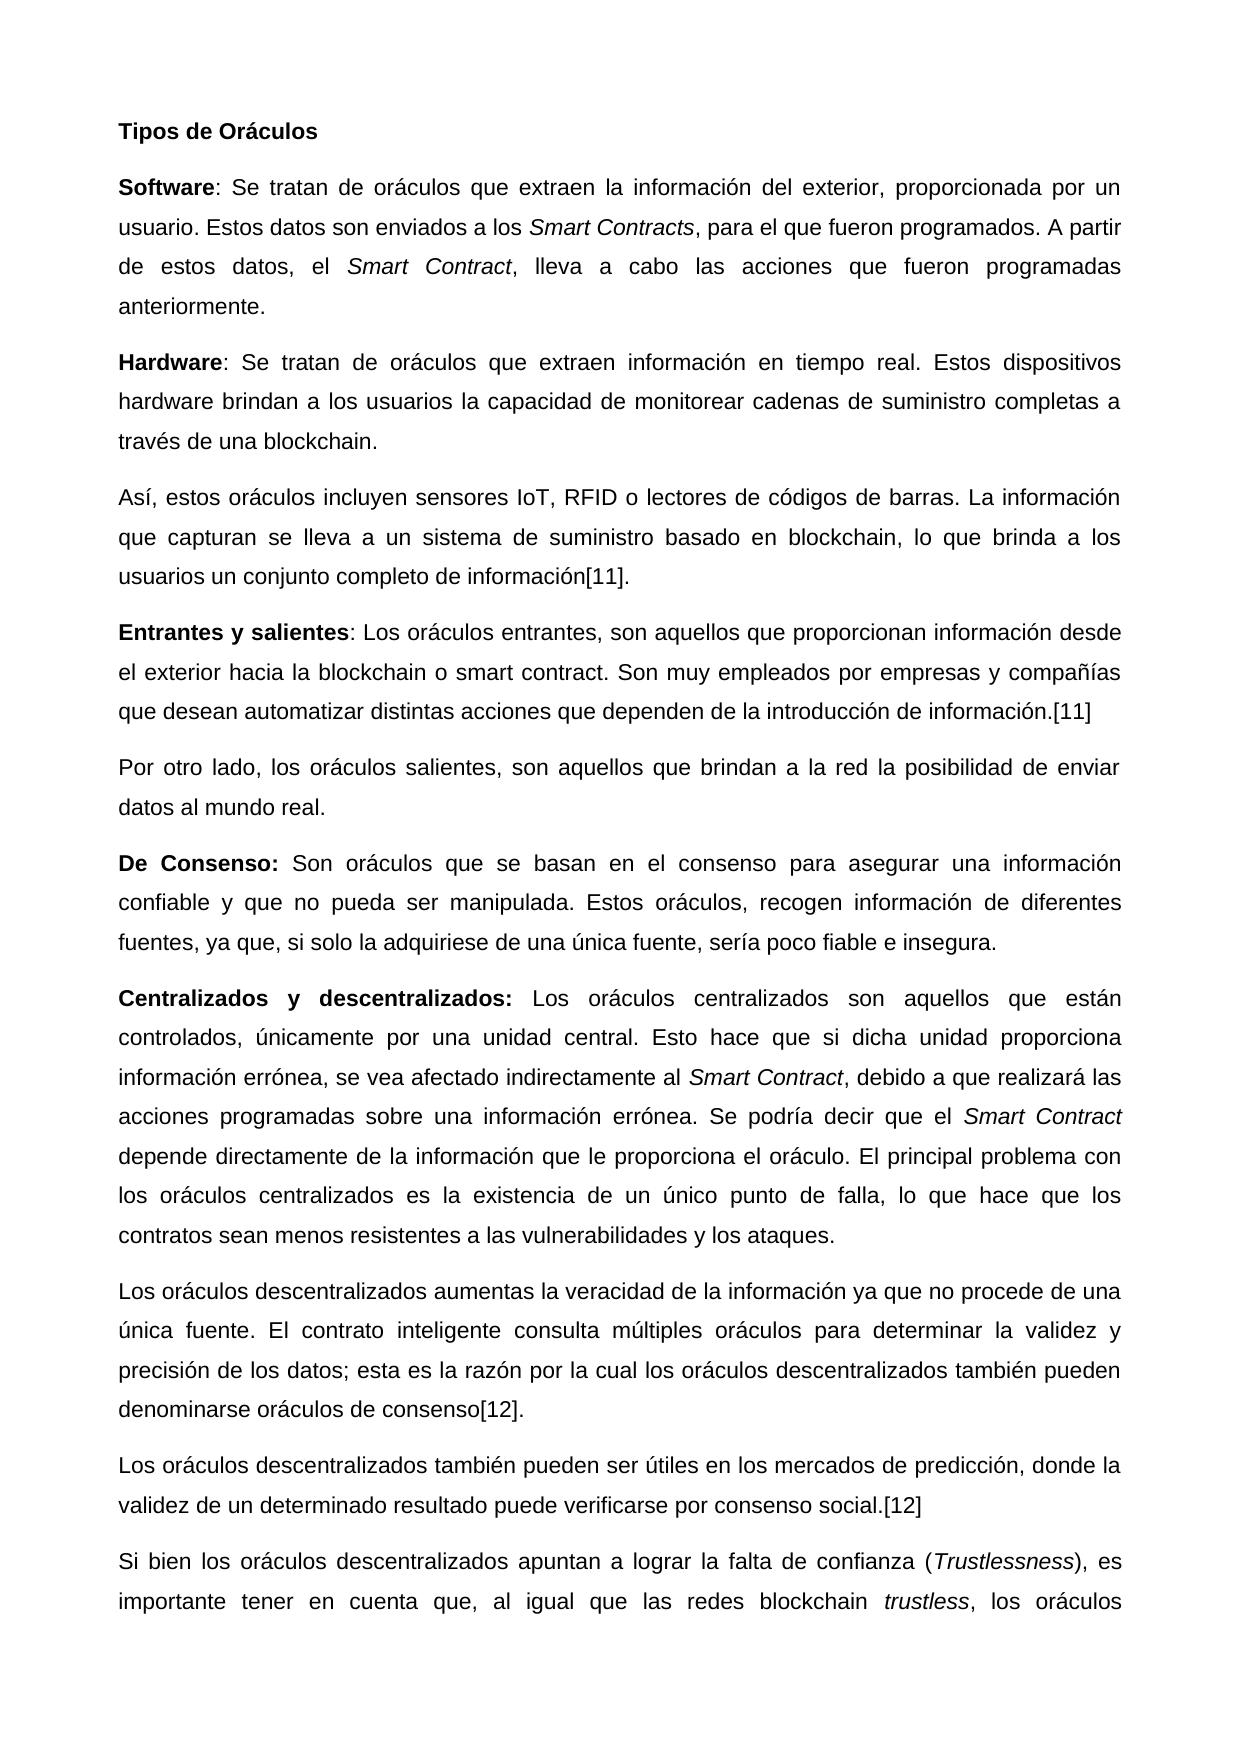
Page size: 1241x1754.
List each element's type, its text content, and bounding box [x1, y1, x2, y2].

text Los oráculos descentralizados también pueden ser útiles en los mercados de predicción, donde la validez de un determinado resultado puede verificarse por consenso social.[12] [118, 1452, 1122, 1518]
text Software: Se tratan de oráculos que extraen la información del exterior, proporcionada por un usuario. Estos datos son enviados a los Smart Contracts, para el que fueron programados. A partir de estos datos, el Smart Contract, lleva a cabo las acciones que fueron programadas anteriormente. [118, 174, 1122, 319]
text Tipos de Oráculos [118, 118, 1122, 144]
text Hardware: Se tratan de oráculos que extraen información en tiempo real. Estos dispositivos hardware brindan a los usuarios la capacidad de monitorear cadenas de suministro completas a través de una blockchain. [118, 349, 1122, 454]
text Centralizados y descentralizados: Los oráculos centralizados son aquellos que están controlados, únicamente por una unidad central. Esto hace que si dicha unidad proporciona información errónea, se vea afectado indirectamente al Smart Contract, debido a que realizará las acciones programadas sobre una información errónea. Se podría decir que el Smart Contract depende directamente de la información que le proporciona el oráculo. El principal problema con los oráculos centralizados es la existencia de un único punto de falla, lo que hace que los contratos sean menos resistentes a las vulnerabilidades y los ataques. [118, 985, 1122, 1248]
text Por otro lado, los oráculos salientes, son aquellos que brindan a la red la posibilidad de enviar datos al mundo real. [118, 754, 1122, 820]
text Así, estos oráculos incluyen sensores IoT, RFID o lectores de códigos de barras. La información que capturan se lleva a un sistema de suministro basado en blockchain, lo que brinda a los usuarios un conjunto completo de información[11]. [118, 484, 1122, 589]
text De Consenso: Son oráculos que se basan en el consenso para asegurar una información confiable y que no pueda ser manipulada. Estos oráculos, recogen información de diferentes fuentes, ya que, si solo la adquiriese de una única fuente, sería poco fiable e insegura. [118, 850, 1122, 955]
text Entrantes y salientes: Los oráculos entrantes, son aquellos que proporcionan información desde el exterior hacia la blockchain o smart contract. Son muy empleados por empresas y compañías que desean automatizar distintas acciones que dependen de la introducción de información.[11] [118, 619, 1122, 724]
text Los oráculos descentralizados aumentas la veracidad de la información ya que no procede de una única fuente. El contrato inteligente consulta múltiples oráculos para determinar la validez y precisión de los datos; esta es la razón por la cual los oráculos descentralizados también pueden denominarse oráculos de consenso[12]. [118, 1278, 1122, 1423]
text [118, 1548, 1122, 1614]
